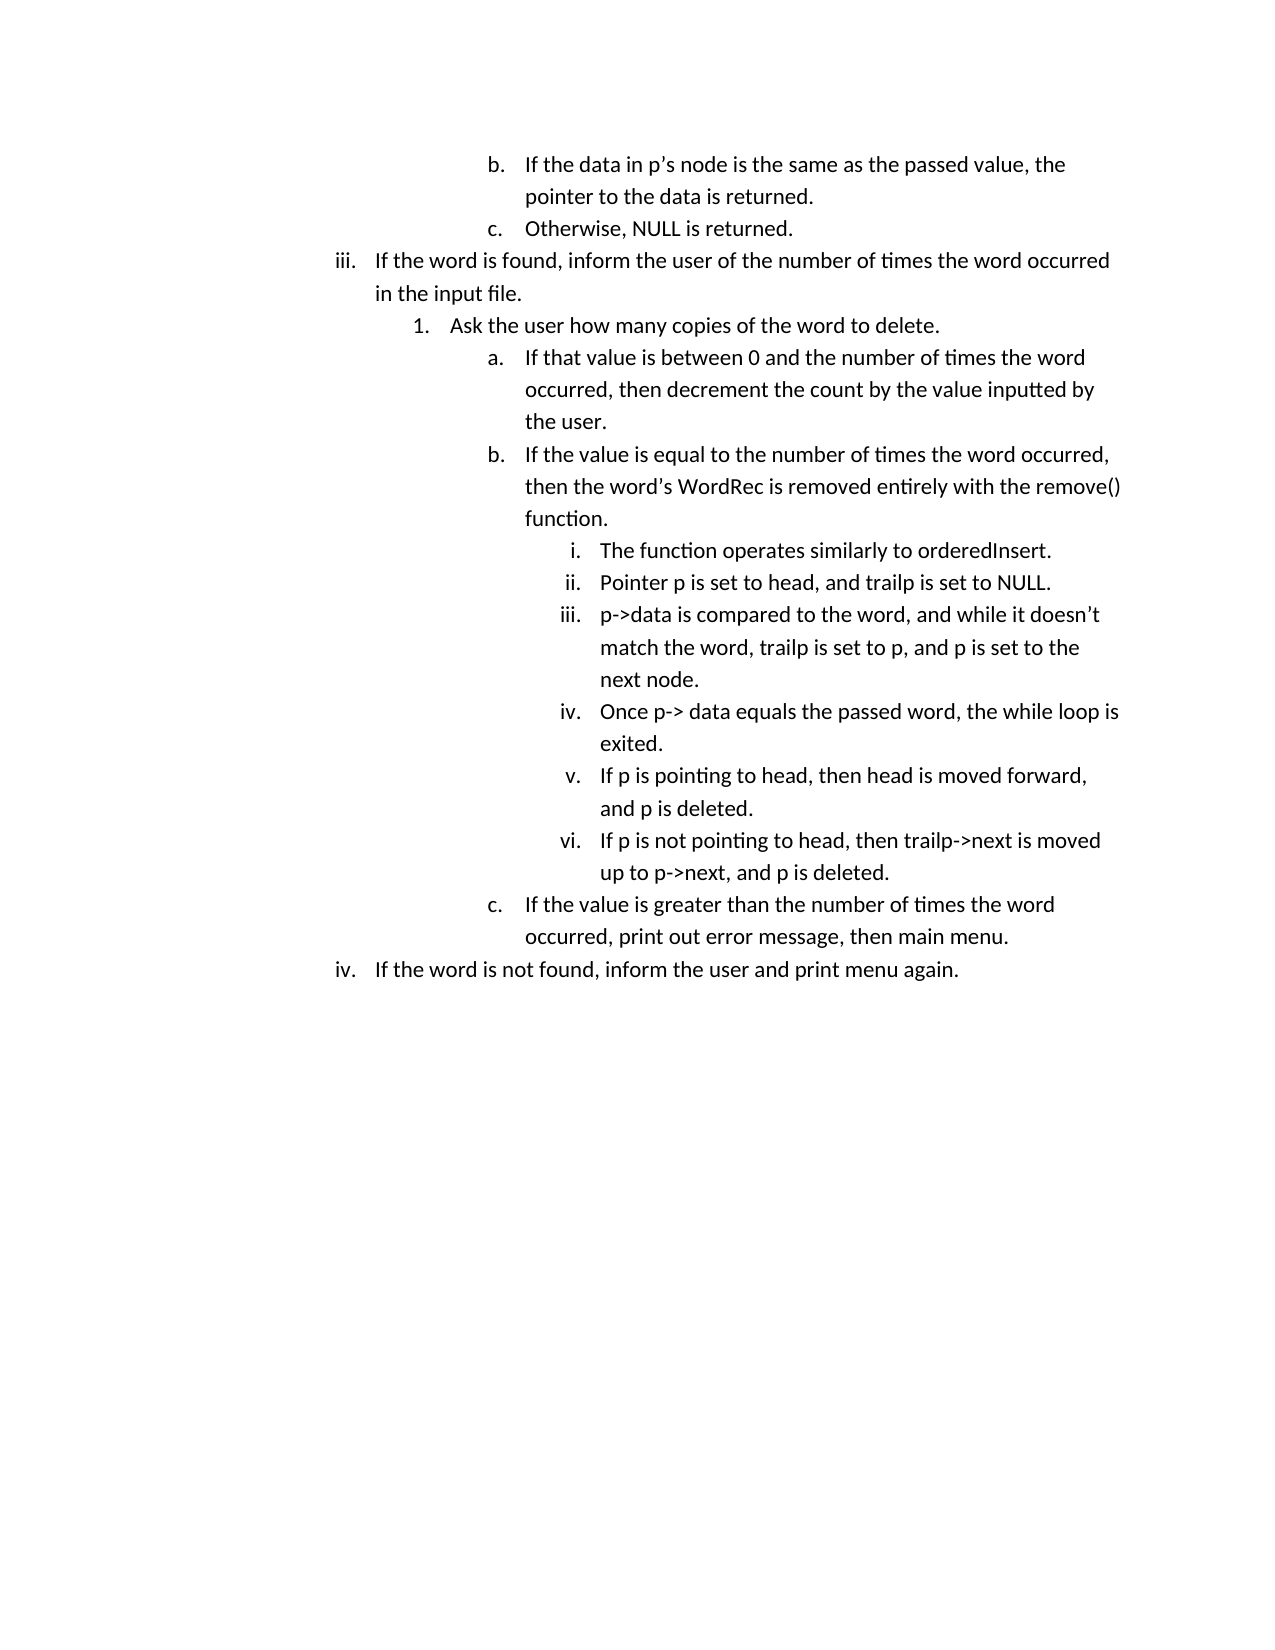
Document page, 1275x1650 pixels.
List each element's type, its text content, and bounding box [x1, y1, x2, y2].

list Ask the user how many copies of the word to delete. [412, 311, 1125, 339]
list If the value is greater than the number of times the word occurred, print out error message, then main menu. [487, 890, 1125, 951]
list If that value is between 0 and the number of times the word occurred, then decrement the count by the value inputted by the user. [487, 343, 1125, 436]
list Pointer p is set to head, and trailp is set to NULL. [581, 568, 1125, 596]
list If the value is equal to the number of times the word occurred, then the word’s WordRec is removed entirely with the remove() function. [487, 440, 1125, 532]
list If p is not pointing to head, then trailp->next is moved up to p->next, and p is deleted. [581, 826, 1125, 886]
list p->data is compared to the word, and while it doesn’t match the word, trailp is set to p, and p is set to the next node. [581, 601, 1125, 693]
list If the word is found, inform the user of the number of times the word occurred in the input file. [356, 247, 1125, 307]
list The function operates similarly to orderedInsert. [581, 536, 1125, 564]
list Otherwise, NULL is returned. [487, 214, 1125, 242]
list If the word is not found, inform the user and print menu again. [356, 955, 1125, 983]
list If the data in p’s node is the same as the passed value, the pointer to the data is returned. [487, 150, 1125, 210]
list Once p-> data equals the passed word, the while loop is exited. [581, 697, 1125, 757]
list If p is pointing to head, then head is moved forward, and p is deleted. [581, 762, 1125, 822]
